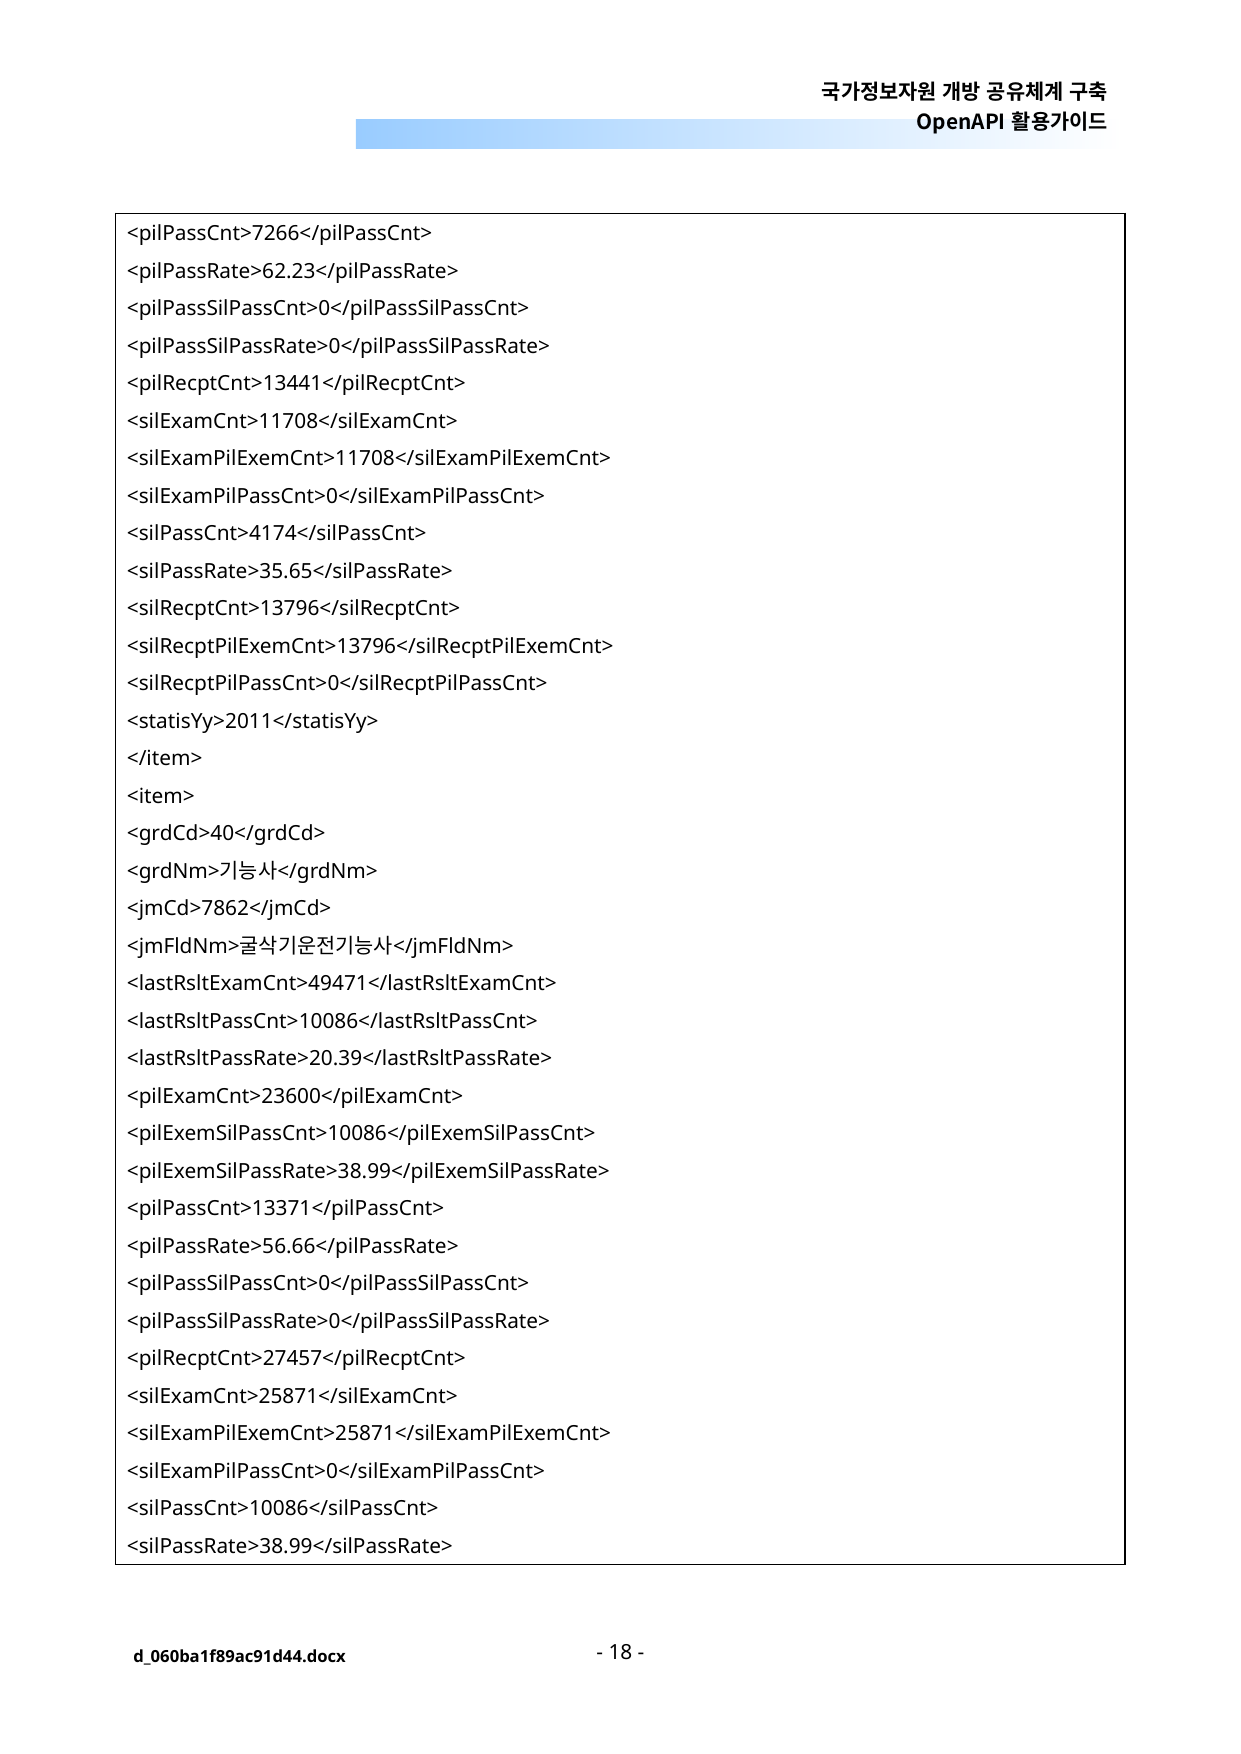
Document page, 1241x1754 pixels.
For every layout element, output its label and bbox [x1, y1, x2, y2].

table_cell [116, 214, 1124, 1564]
